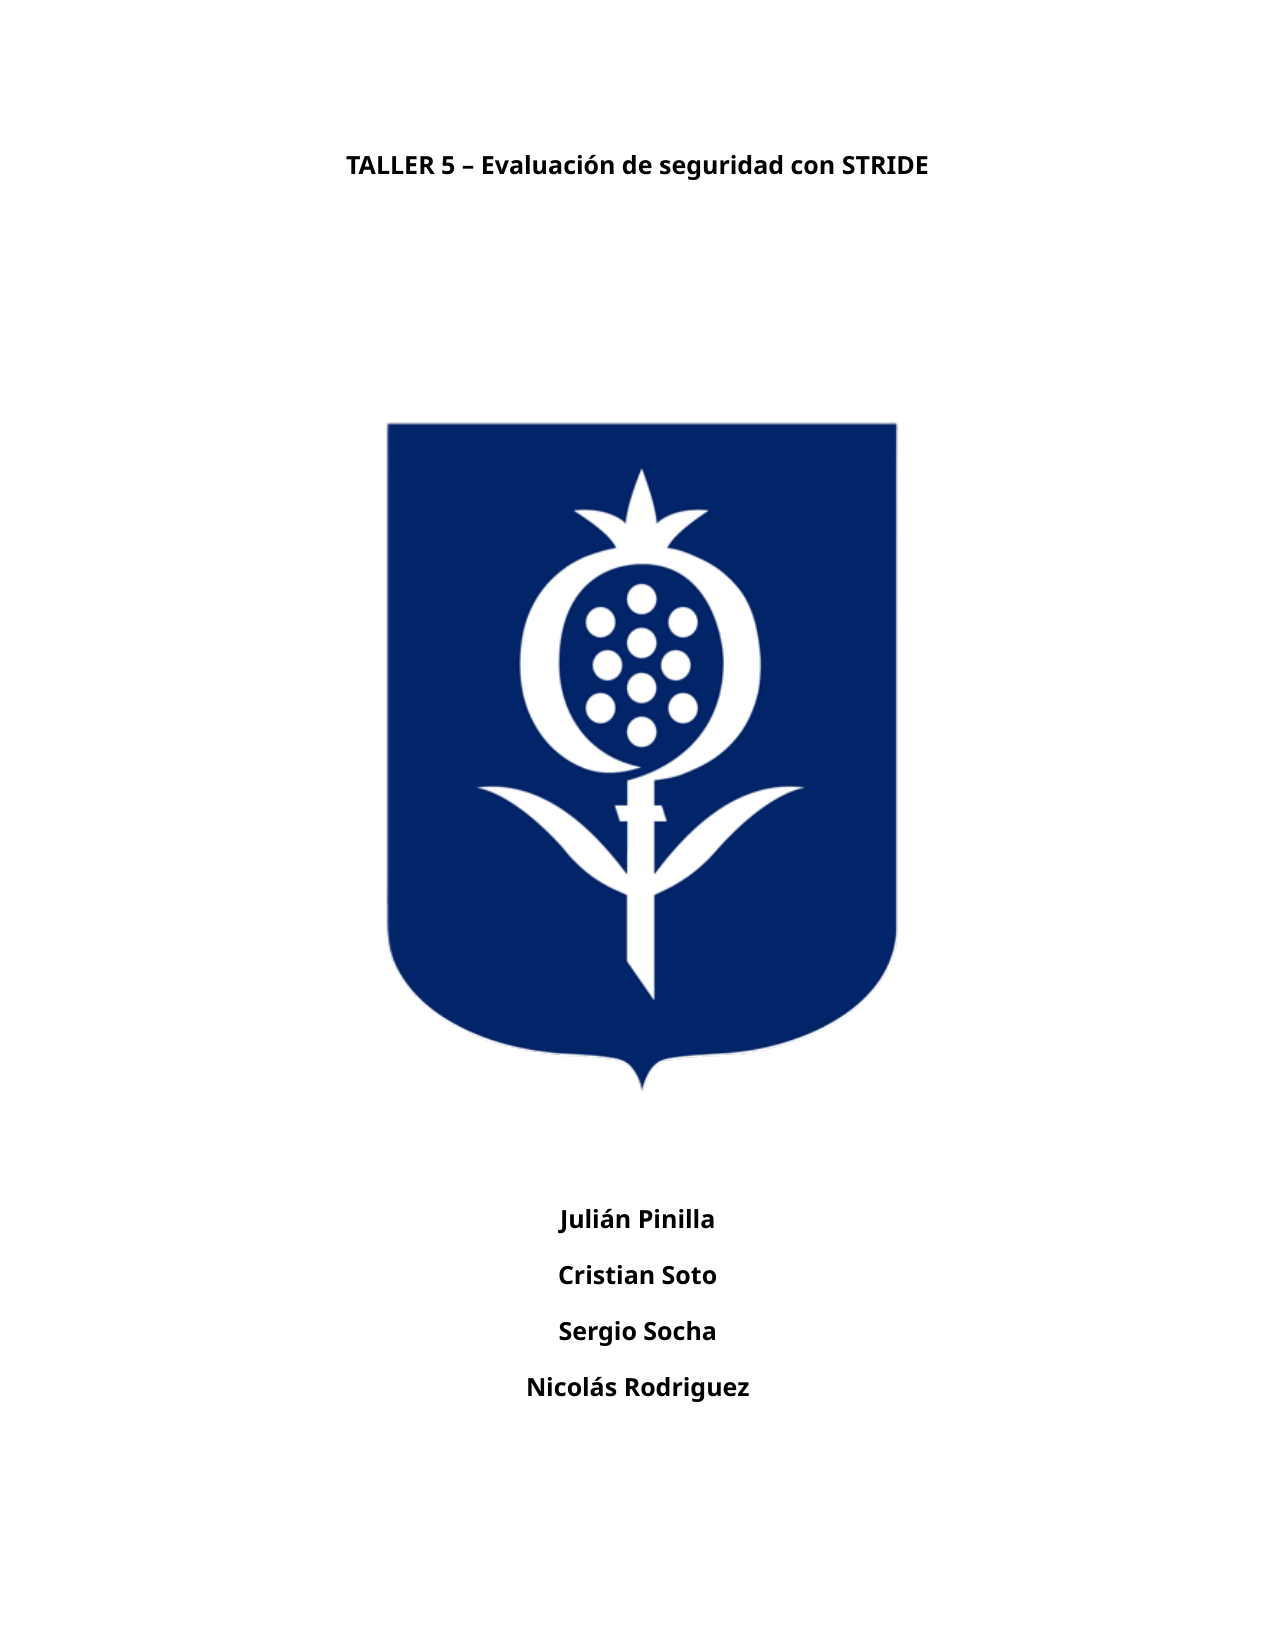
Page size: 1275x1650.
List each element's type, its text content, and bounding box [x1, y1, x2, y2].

text Cristian Soto [177, 1257, 1098, 1292]
text TALLER 5 – Evaluación de seguridad con STRIDE [177, 148, 1098, 182]
text Sergio Socha [177, 1313, 1098, 1347]
text Nicolás Rodriguez [177, 1369, 1098, 1403]
text Julián Pinilla [177, 1202, 1098, 1236]
picture [177, 259, 1098, 1180]
